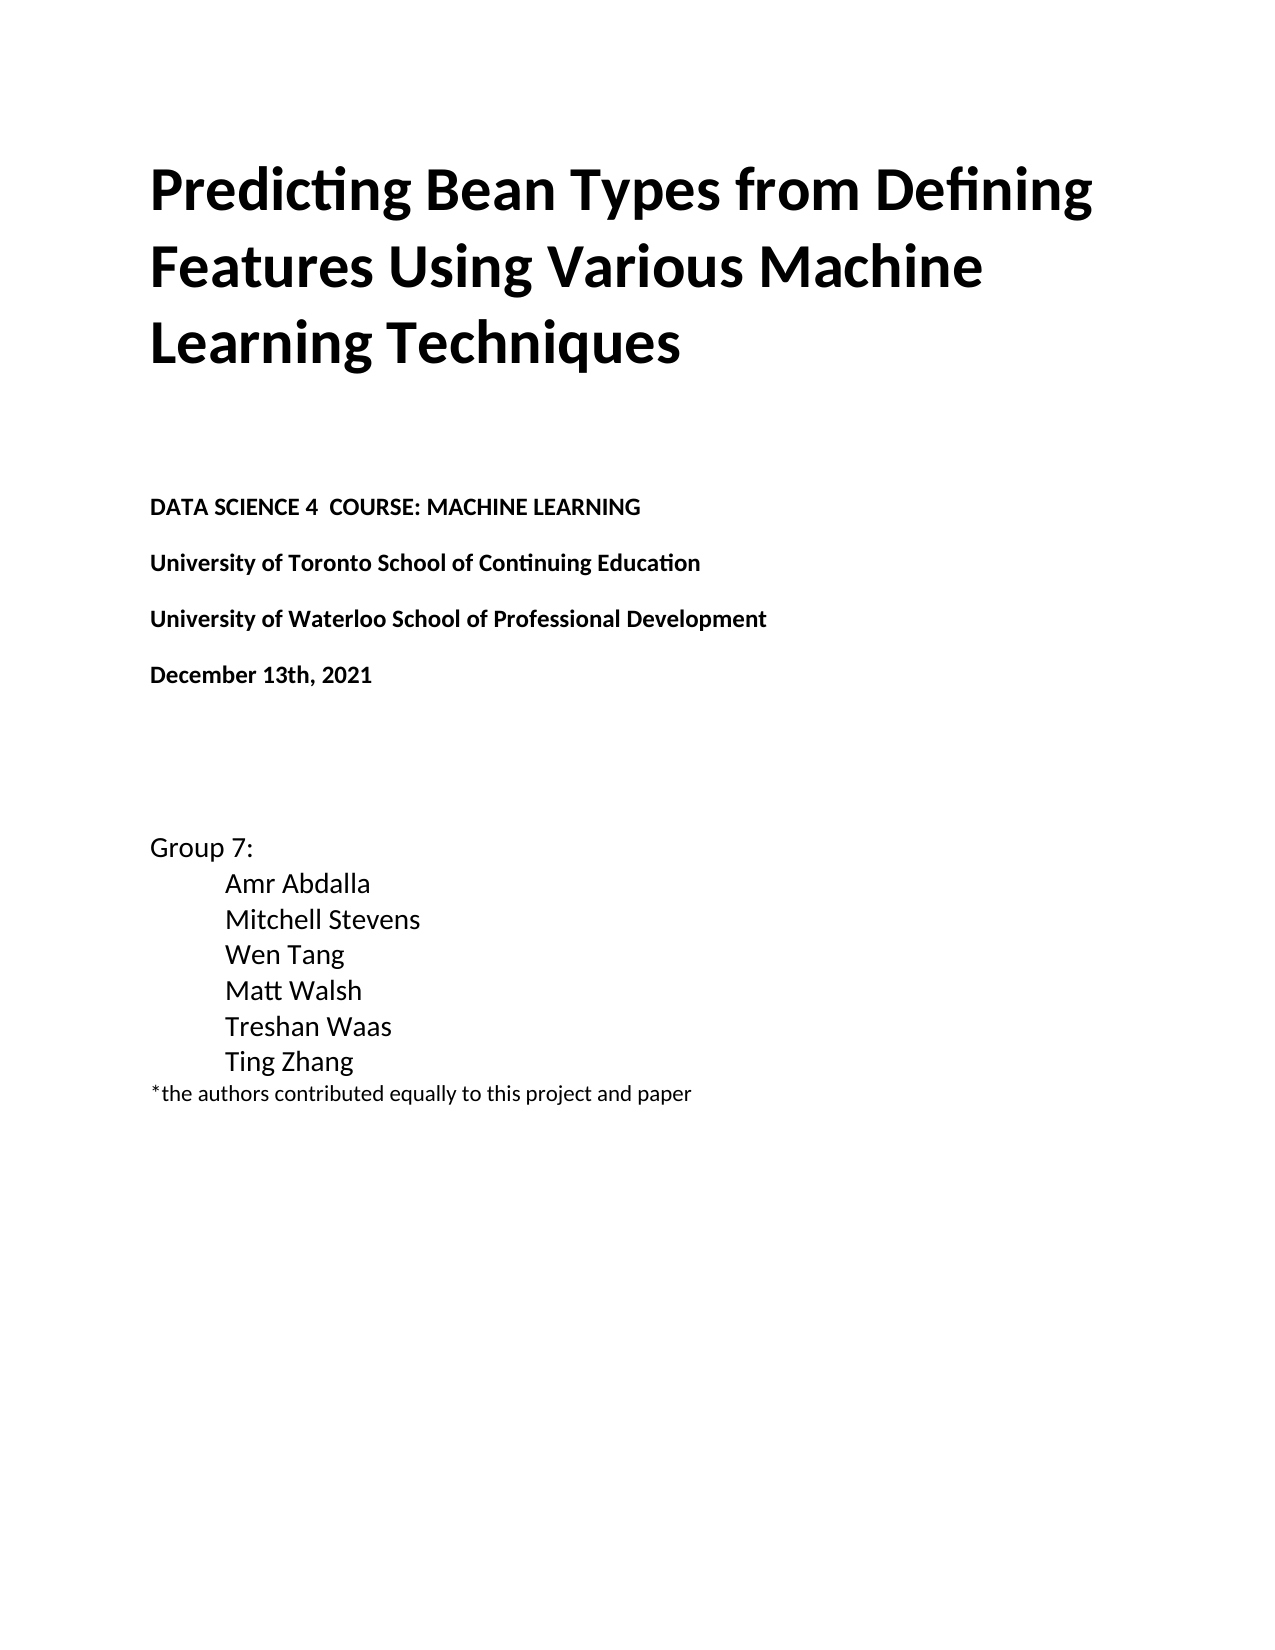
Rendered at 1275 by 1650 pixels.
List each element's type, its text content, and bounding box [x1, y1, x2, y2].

text *the authors contributed equally to this project and paper [150, 1079, 1125, 1107]
subtitle DATA SCIENCE 4 COURSE: MACHINE LEARNING [150, 491, 1125, 522]
subtitle December 13th, 2021 [150, 659, 1125, 689]
title Predicting Bean Types from Defining Features Using Various Machine Learning Techniques [150, 150, 1125, 379]
subtitle University of Toronto School of Continuing Education [150, 547, 1125, 578]
subtitle University of Waterloo School of Professional Development [150, 603, 1125, 633]
subtitle Treshan Waas [225, 1008, 1125, 1043]
subtitle Group 7: [150, 829, 1125, 865]
subtitle Matt Walsh [225, 972, 1125, 1008]
subtitle Wen Tang [225, 936, 1125, 972]
subtitle Mitchell Stevens [225, 901, 1125, 936]
subtitle Amr Abdalla [225, 865, 1125, 901]
subtitle Ting Zhang [225, 1043, 1125, 1079]
